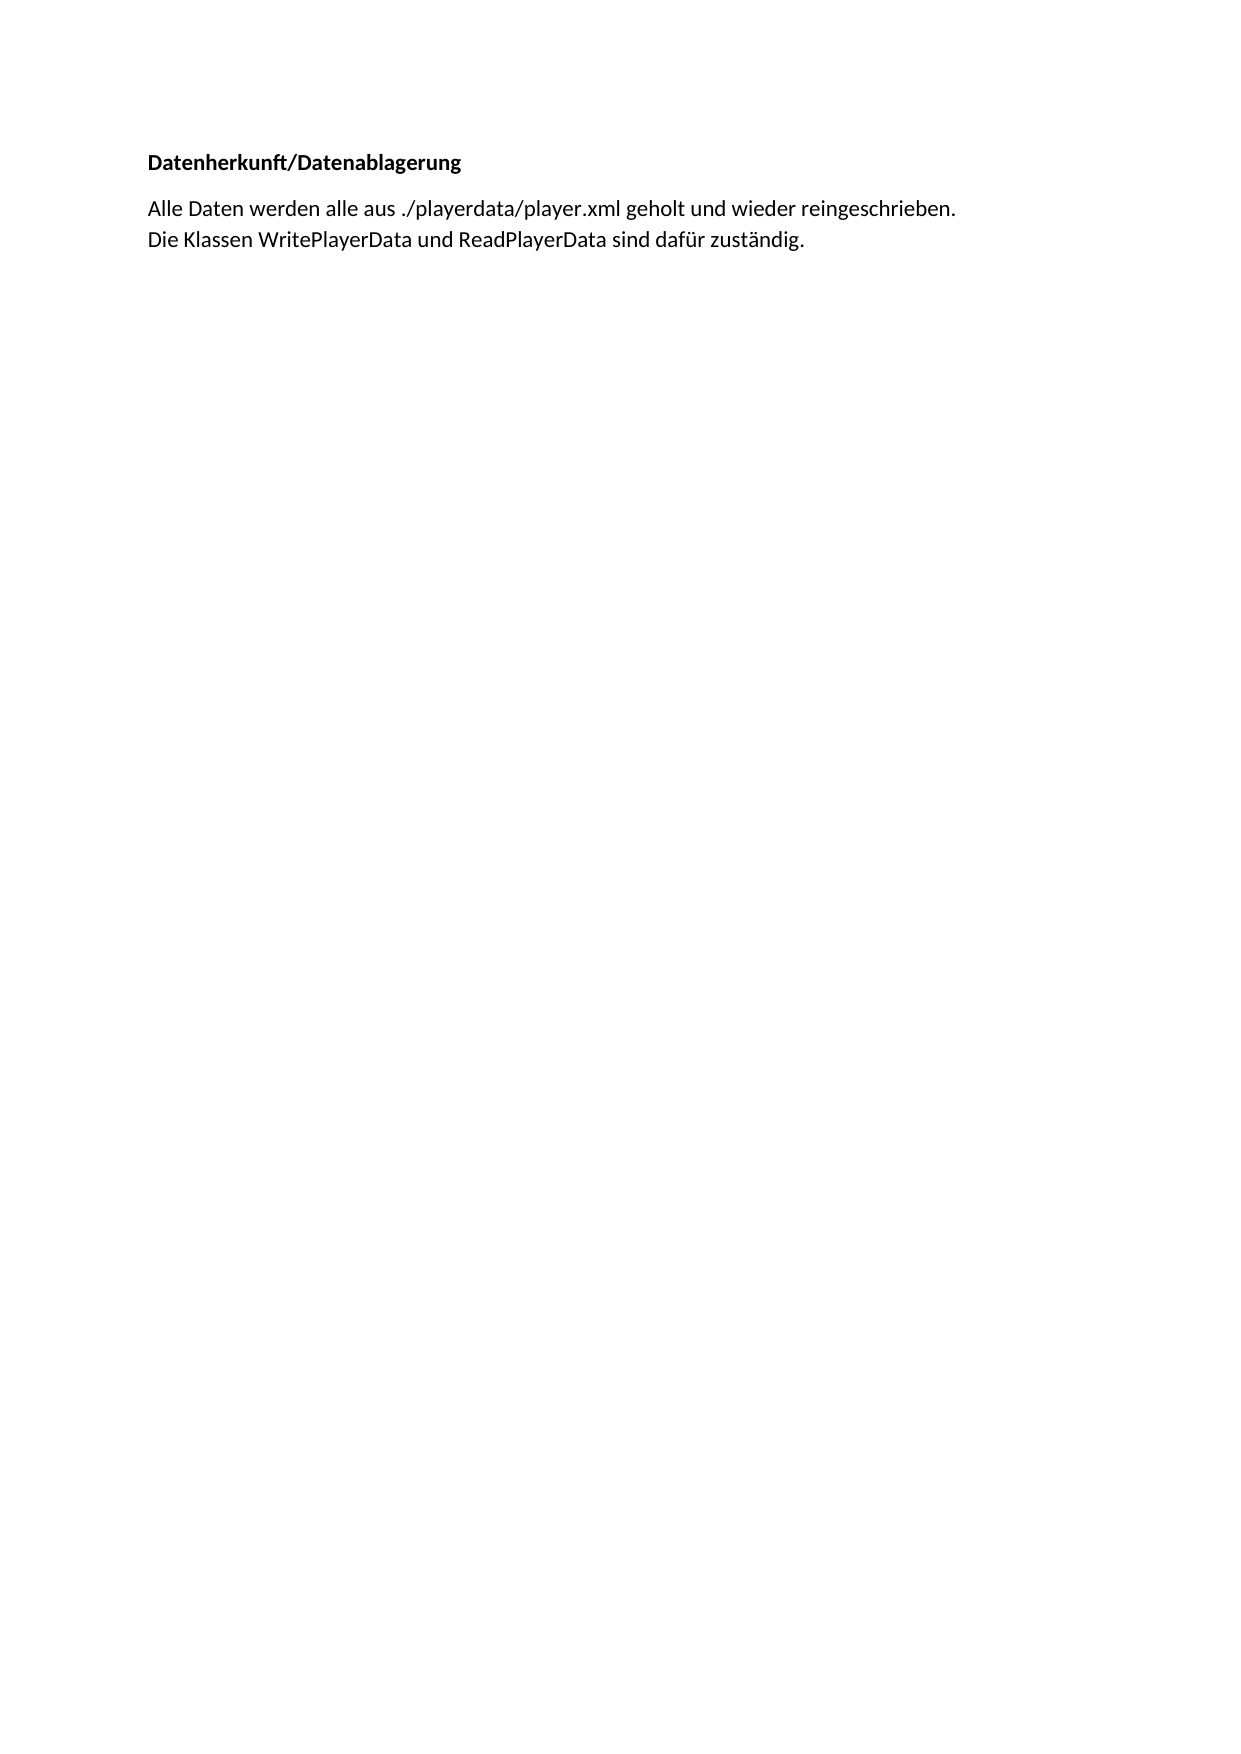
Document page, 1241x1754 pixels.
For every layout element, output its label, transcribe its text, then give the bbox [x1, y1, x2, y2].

text Datenherkunft/Datenablagerung [148, 148, 1093, 176]
text Alle Daten werden alle aus ./playerdata/player.xml geholt und wieder reingeschrieben. Die Klassen WritePlayerData und ReadPlayerData sind dafür zuständig. [148, 194, 1093, 253]
